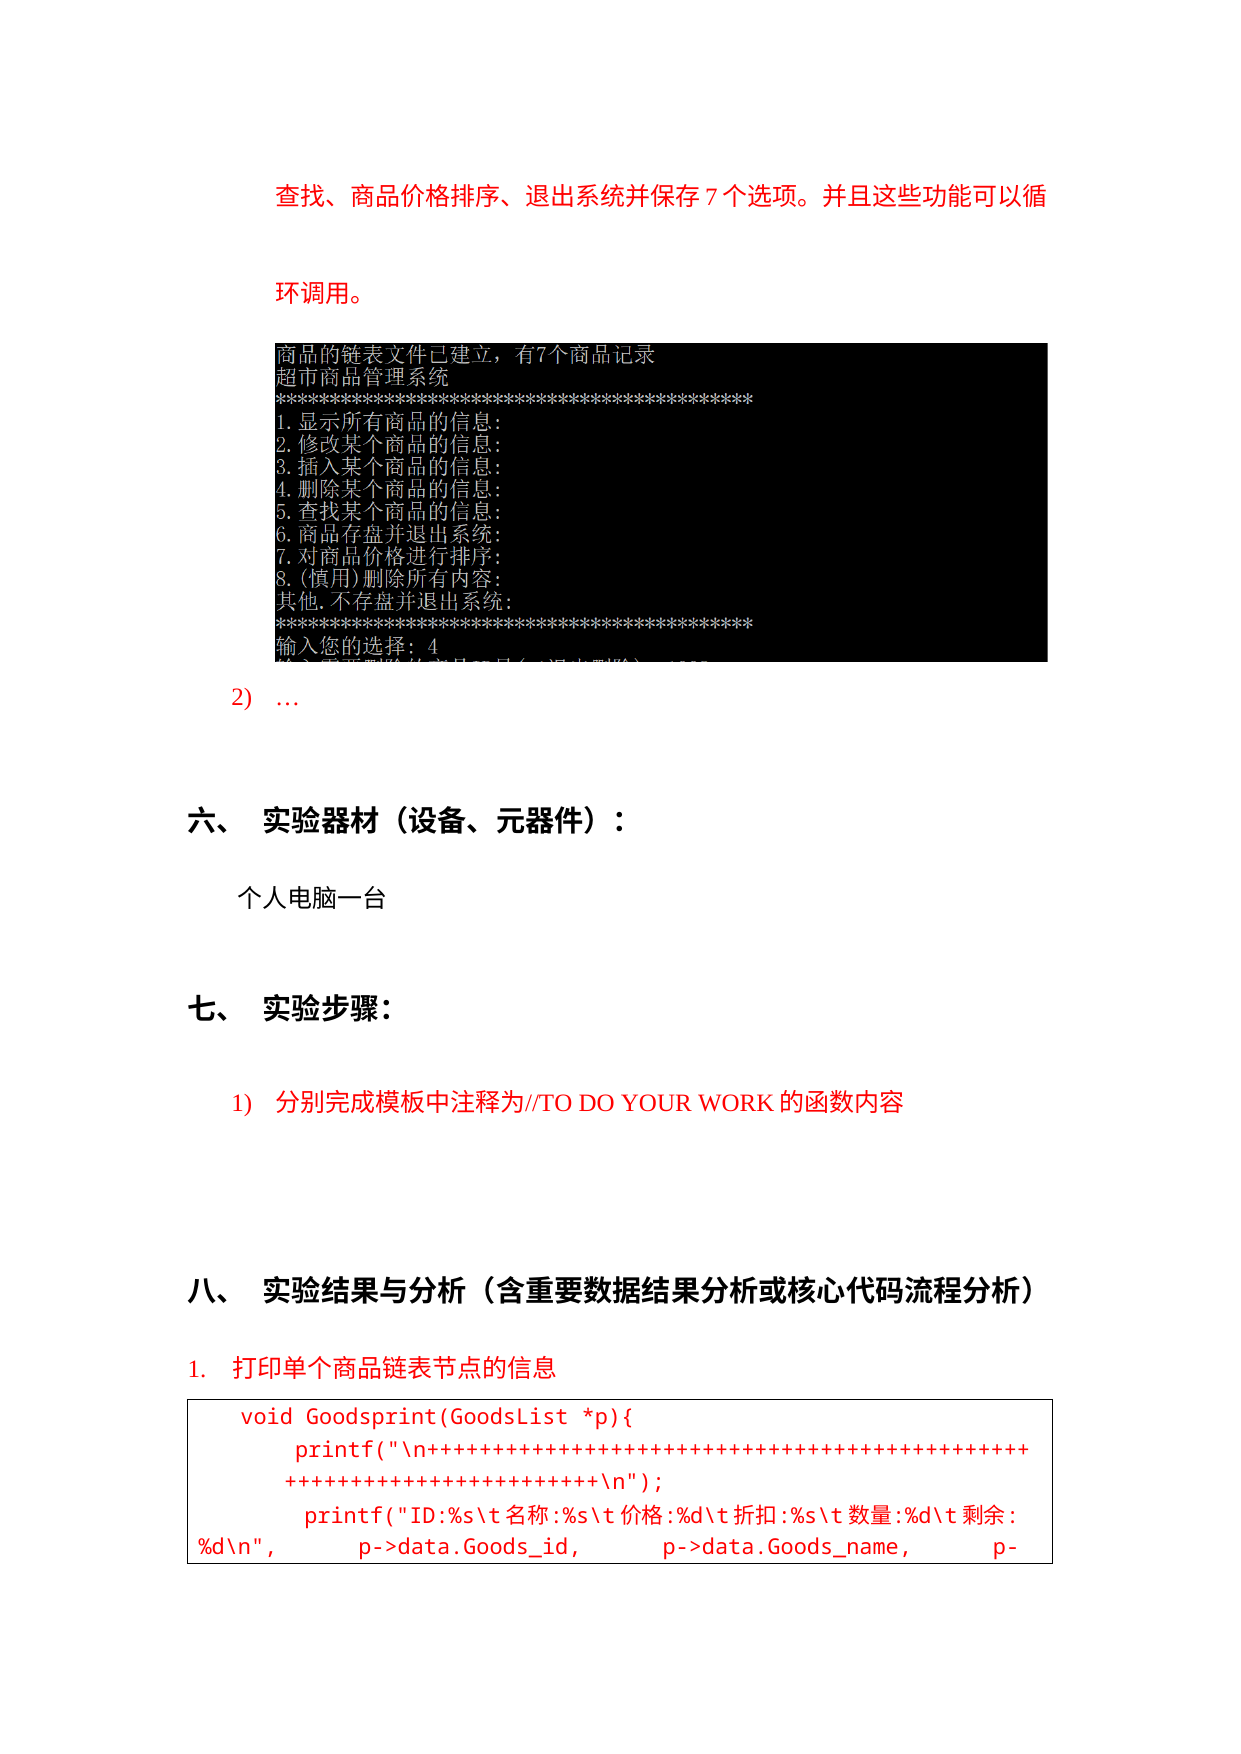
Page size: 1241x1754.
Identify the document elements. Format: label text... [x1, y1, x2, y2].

list 分别完成模板中注释为//TO DO YOUR WORK的函数内容 [231, 1068, 1053, 1133]
text 个人电脑一台 [187, 864, 1053, 929]
list 实验器材（设备、元器件）： [187, 786, 1053, 851]
list 打印单个商品链表节点的信息 [187, 1334, 1053, 1399]
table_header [188, 1400, 1052, 1562]
list 实验结果与分析（含重要数据结果分析或核心代码流程分析） [187, 1256, 1053, 1321]
list … [231, 680, 1053, 713]
list 实验步骤： [187, 974, 1053, 1039]
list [231, 162, 1053, 324]
picture [275, 342, 1048, 662]
